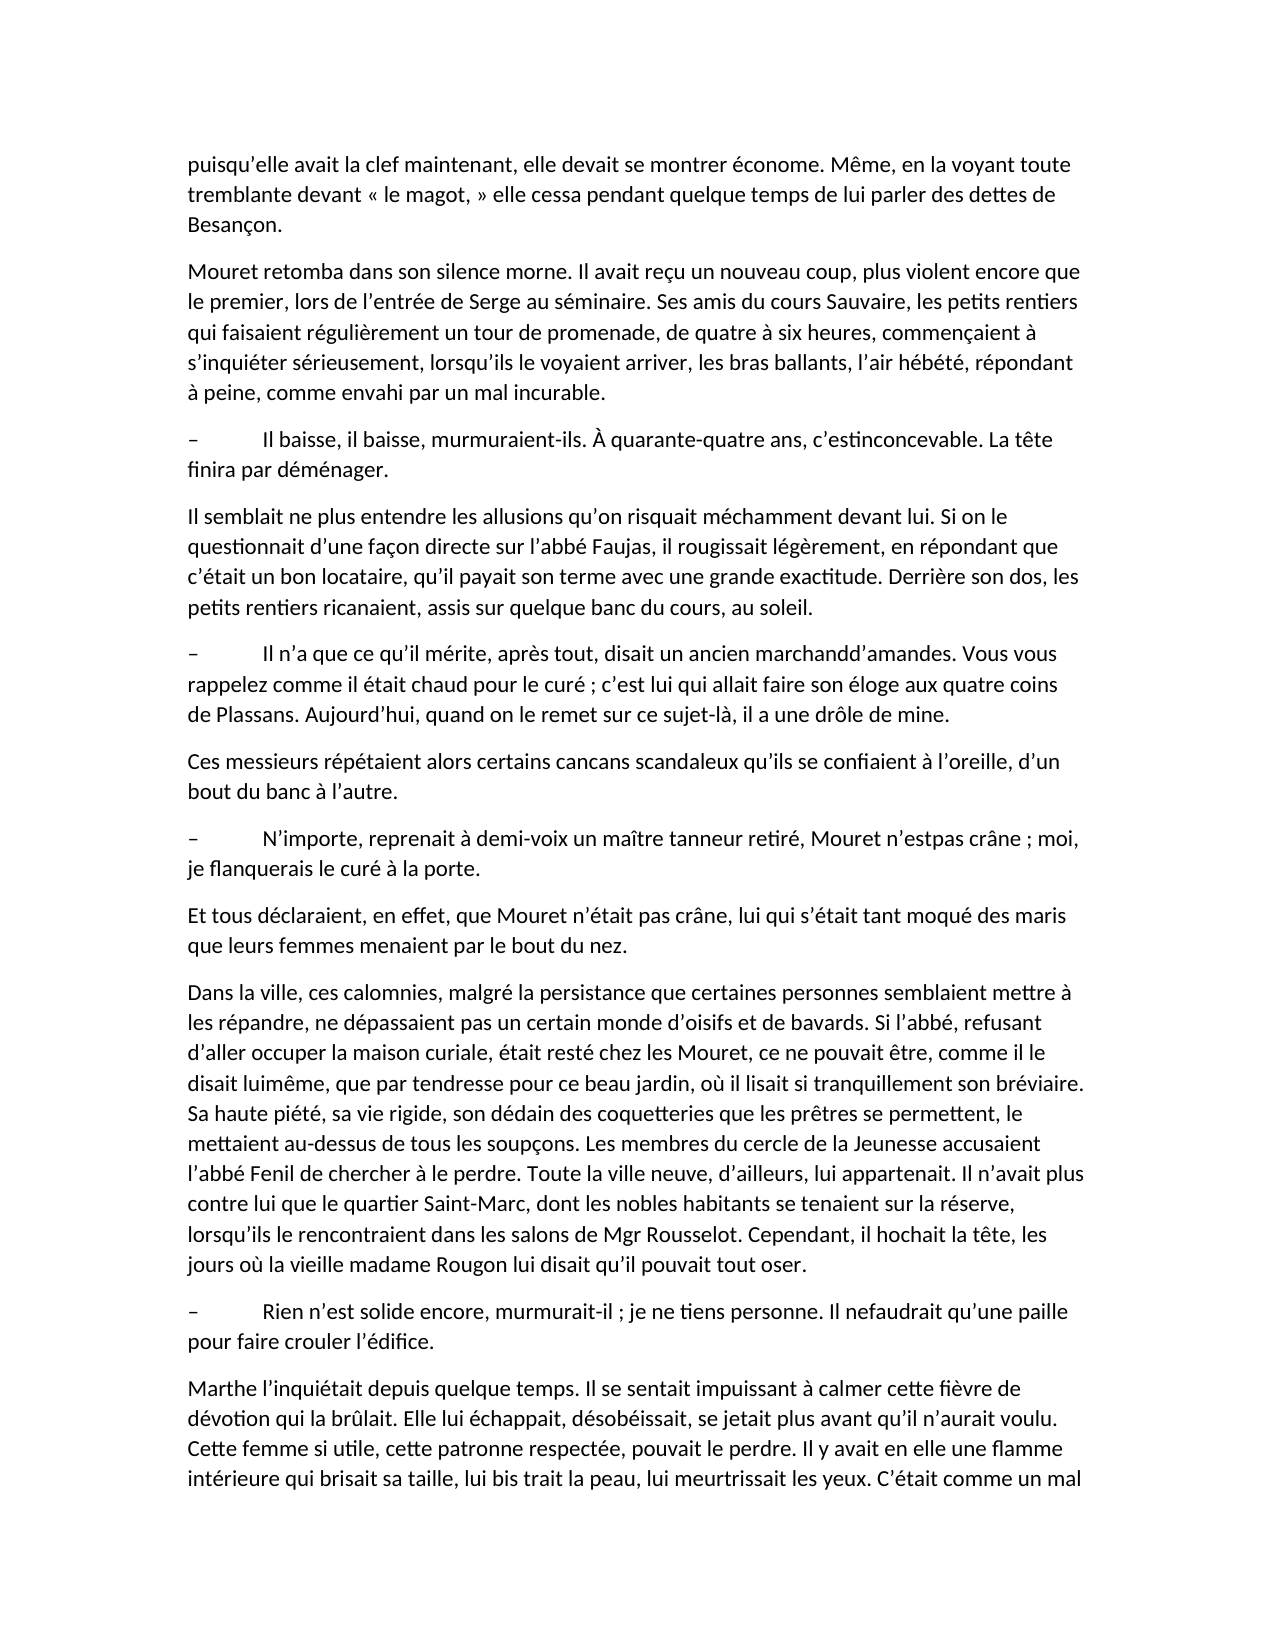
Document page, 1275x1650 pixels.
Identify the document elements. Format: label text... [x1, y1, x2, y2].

text – N’importe, reprenait à demi-voix un maître tanneur retiré, Mouret n’estpas crâne ; moi, je flanquerais le curé à la porte. [187, 824, 1087, 882]
text Et tous déclaraient, en effet, que Mouret n’était pas crâne, lui qui s’était tant moqué des maris que leurs femmes menaient par le bout du nez. [187, 901, 1087, 959]
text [187, 150, 1087, 238]
text Il semblait ne plus entendre les allusions qu’on risquait méchamment devant lui. Si on le questionnait d’une façon directe sur l’abbé Faujas, il rougissait légèrement, en répondant que c’était un bon locataire, qu’il payait son terme avec une grande exactitude. Derrière son dos, les petits rentiers ricanaient, assis sur quelque banc du cours, au soleil. [187, 502, 1087, 621]
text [187, 1374, 1087, 1493]
text – Il n’a que ce qu’il mérite, après tout, disait un ancien marchandd’amandes. Vous vous rappelez comme il était chaud pour le curé ; c’est lui qui allait faire son éloge aux quatre coins de Plassans. Aujourd’hui, quand on le remet sur ce sujet-là, il a une drôle de mine. [187, 639, 1087, 728]
text Ces messieurs répétaient alors certains cancans scandaleux qu’ils se confiaient à l’oreille, d’un bout du banc à l’autre. [187, 747, 1087, 805]
text – Rien n’est solide encore, murmurait-il ; je ne tiens personne. Il nefaudrait qu’une paille pour faire crouler l’édifice. [187, 1297, 1087, 1355]
text Mouret retomba dans son silence morne. Il avait reçu un nouveau coup, plus violent encore que le premier, lors de l’entrée de Serge au séminaire. Ses amis du cours Sauvaire, les petits rentiers qui faisaient régulièrement un tour de promenade, de quatre à six heures, commençaient à s’inquiéter sérieusement, lorsqu’ils le voyaient arriver, les bras ballants, l’air hébété, répondant à peine, comme envahi par un mal incurable. [187, 257, 1087, 406]
text Dans la ville, ces calomnies, malgré la persistance que certaines personnes semblaient mettre à les répandre, ne dépassaient pas un certain monde d’oisifs et de bavards. Si l’abbé, refusant d’aller occuper la maison curiale, était resté chez les Mouret, ce ne pouvait être, comme il le disait luimême, que par tendresse pour ce beau jardin, où il lisait si tranquillement son bréviaire. Sa haute piété, sa vie rigide, son dédain des coquetteries que les prêtres se permettent, le mettaient au-dessus de tous les soupçons. Les membres du cercle de la Jeunesse accusaient l’abbé Fenil de chercher à le perdre. Toute la ville neuve, d’ailleurs, lui appartenait. Il n’avait plus contre lui que le quartier Saint-Marc, dont les nobles habitants se tenaient sur la réserve, lorsqu’ils le rencontraient dans les salons de Mgr Rousselot. Cependant, il hochait la tête, les jours où la vieille madame Rougon lui disait qu’il pouvait tout oser. [187, 978, 1087, 1278]
text – Il baisse, il baisse, murmuraient-ils. À quarante-quatre ans, c’estinconcevable. La tête finira par déménager. [187, 425, 1087, 483]
